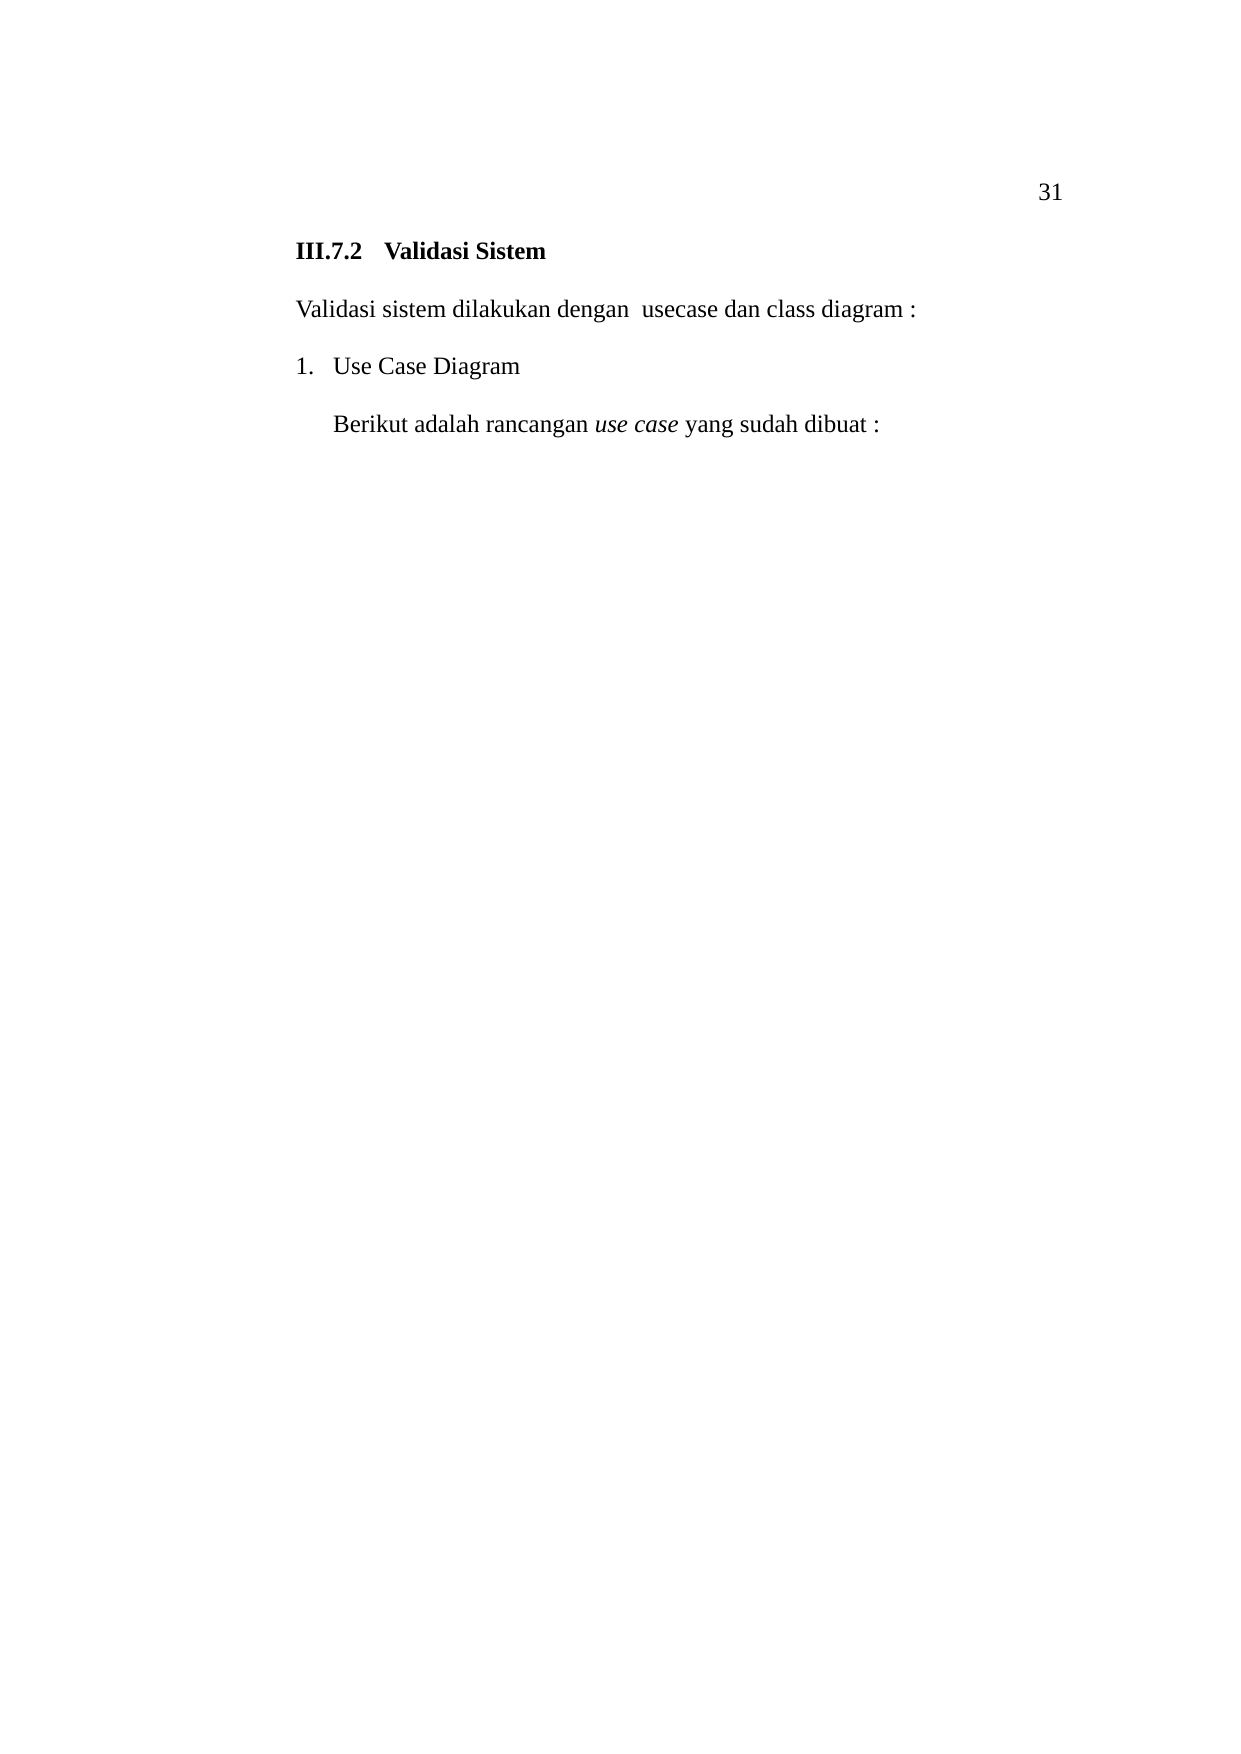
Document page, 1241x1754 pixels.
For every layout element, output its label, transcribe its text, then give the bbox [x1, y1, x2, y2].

subtitle Validasi sistem dilakukan dengan usecase dan class diagram : [236, 294, 1063, 322]
subtitle Use Case Diagram [295, 351, 1063, 380]
subtitle Validasi Sistem [295, 236, 1063, 265]
subtitle Berikut adalah rancangan use case yang sudah dibuat : [333, 409, 1063, 437]
